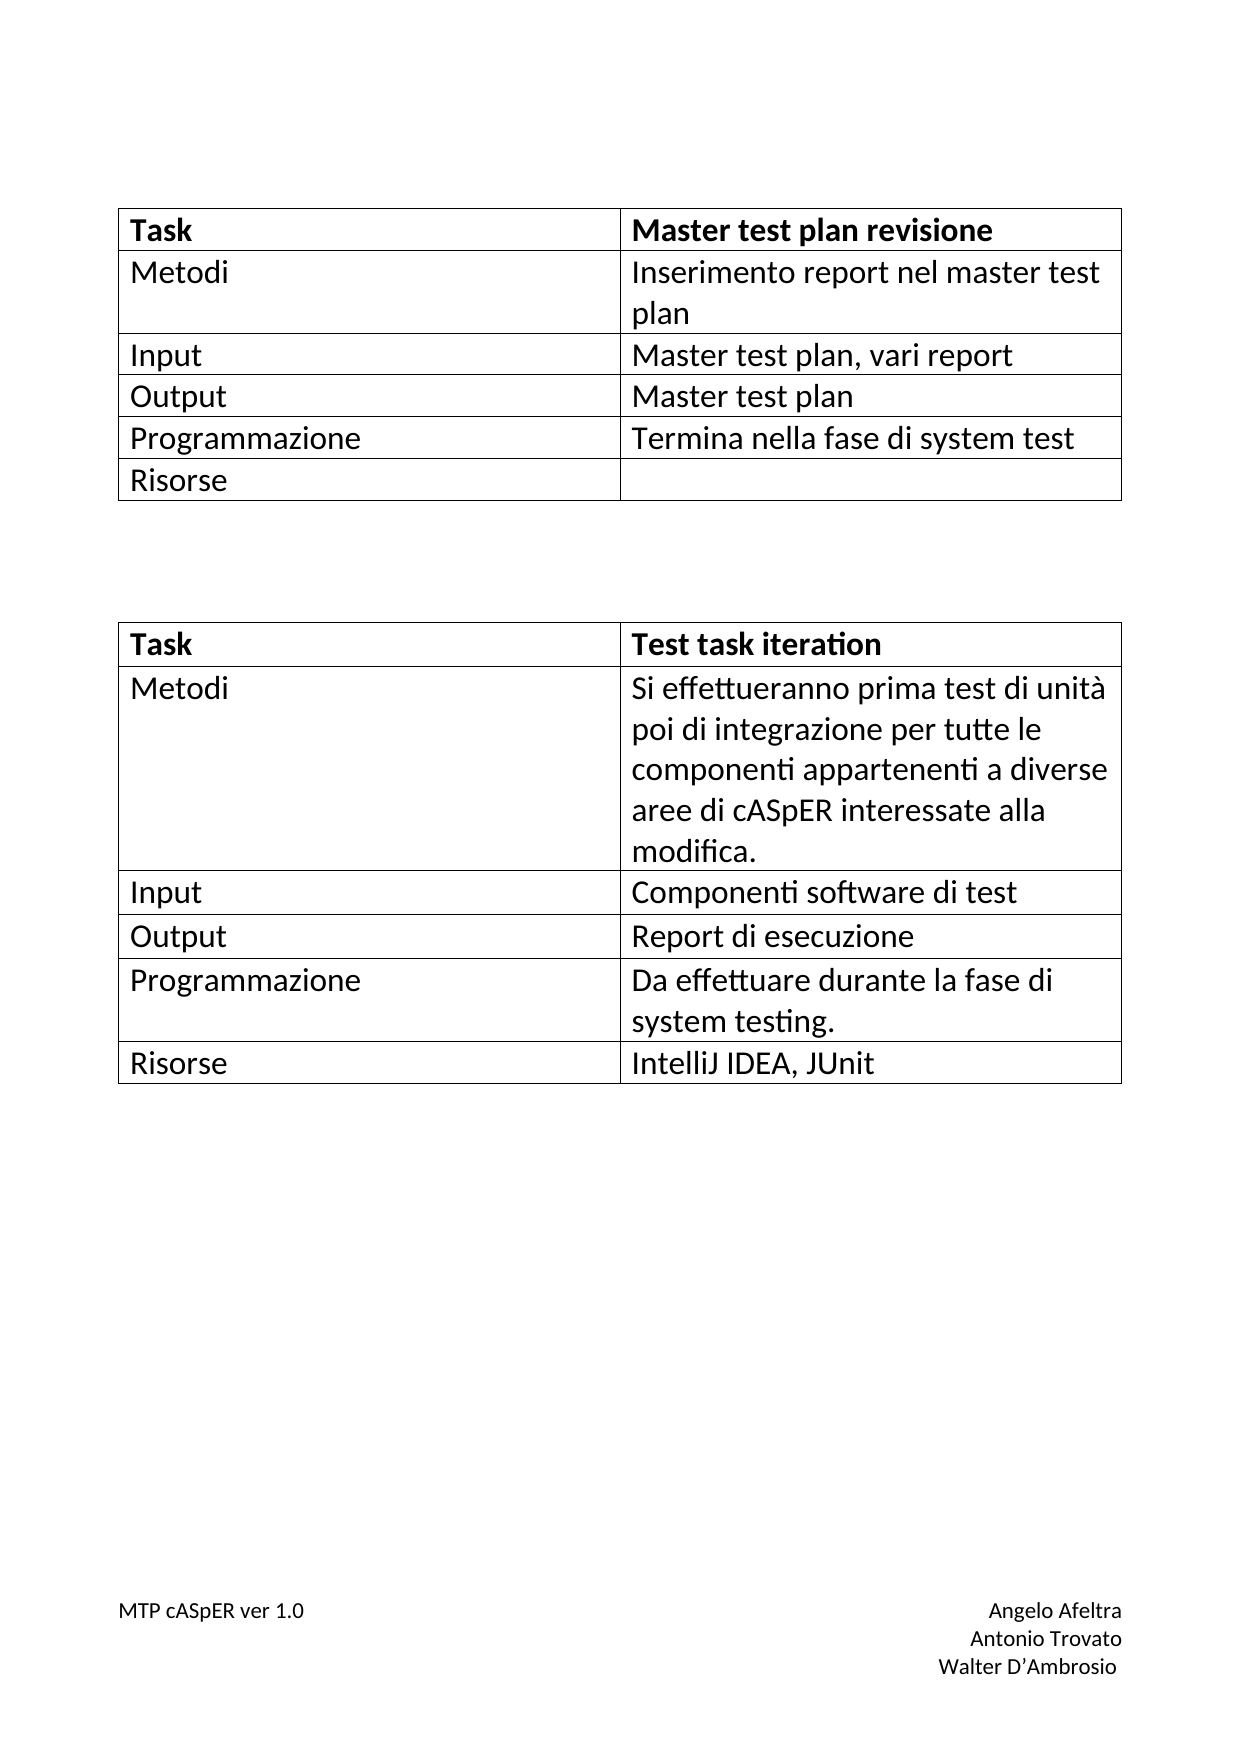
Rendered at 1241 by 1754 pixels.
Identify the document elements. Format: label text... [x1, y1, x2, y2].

table_cell [621, 459, 1121, 499]
table_header Task [119, 209, 620, 250]
table_cell Report di esecuzione [621, 915, 1121, 958]
table_cell Risorse [119, 1042, 620, 1082]
table_cell Da effettuare durante la fase di system testing. [621, 959, 1121, 1041]
table_cell Termina nella fase di system test [621, 417, 1121, 458]
table_cell IntelliJ IDEA, JUnit [621, 1042, 1121, 1082]
table_cell Inserimento report nel master test plan [621, 251, 1121, 332]
table_header Test task iteration [621, 623, 1121, 666]
table_header Master test plan revisione [621, 209, 1121, 250]
table_cell Si effettueranno prima test di unità poi di integrazione per tutte le componenti appartenenti a diverse aree di cASpER interessate alla modifica. [621, 667, 1121, 870]
table_cell Metodi [119, 251, 620, 332]
table_cell Risorse [119, 459, 620, 499]
table_cell Metodi [119, 667, 620, 870]
table_cell Programmazione [119, 959, 620, 1041]
table_cell Programmazione [119, 417, 620, 458]
table_cell Output [119, 375, 620, 416]
table_cell Componenti software di test [621, 871, 1121, 914]
table_header Task [119, 623, 620, 666]
table_cell Master test plan, vari report [621, 334, 1121, 374]
table_cell Output [119, 915, 620, 958]
table_cell Input [119, 334, 620, 374]
table_cell Input [119, 871, 620, 914]
table_cell Master test plan [621, 375, 1121, 416]
